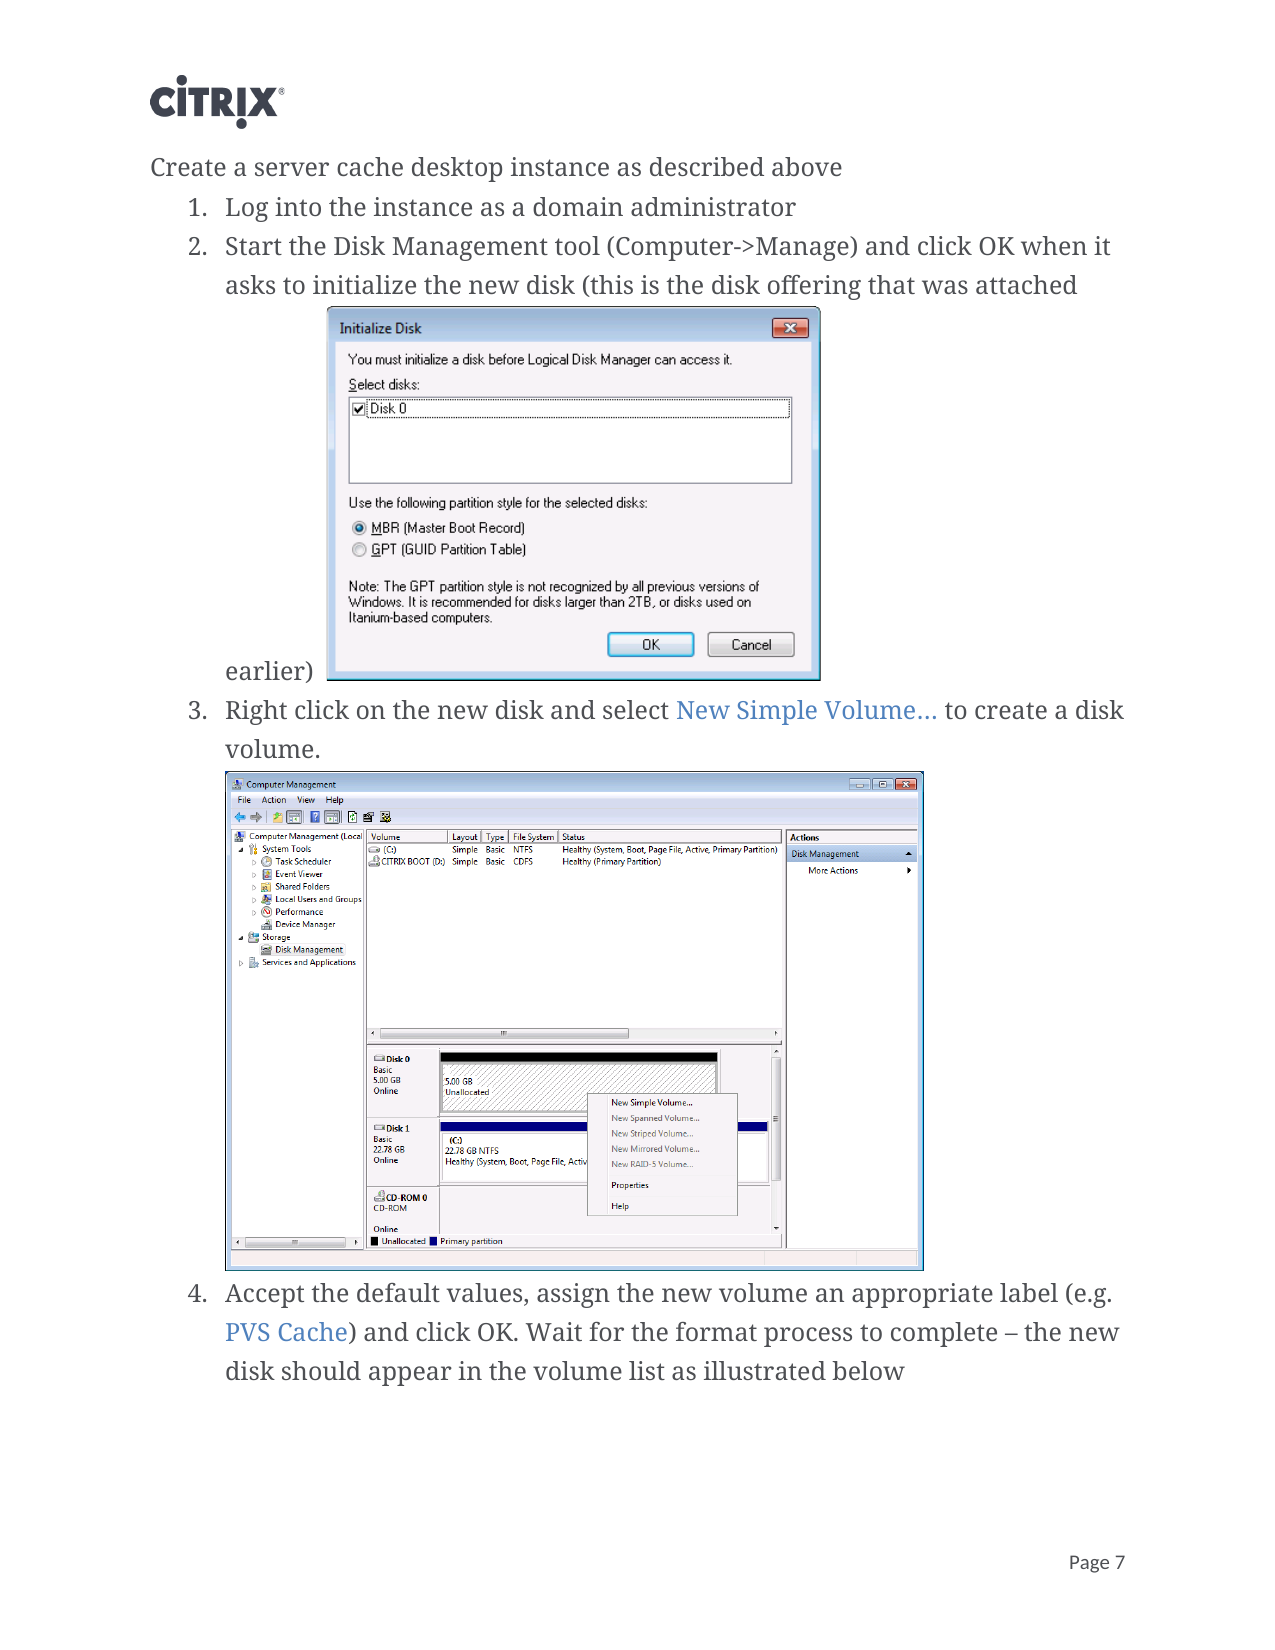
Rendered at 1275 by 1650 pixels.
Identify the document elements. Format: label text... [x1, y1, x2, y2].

list Log into the instance as a domain administrator [187, 189, 1125, 223]
list Accept the default values, assign the new volume an appropriate label (e.g. PVS Cache) and click OK. Wait for the format process to complete – the new disk should appear in the volume list as illustrated below [187, 1275, 1125, 1388]
list Right click on the new disk and select New Simple Volume… to create a disk volume. [187, 693, 1125, 766]
picture [225, 771, 924, 1271]
picture [150, 75, 285, 129]
text Create a server cache desktop instance as described above [150, 150, 1125, 184]
picture [326, 306, 821, 681]
